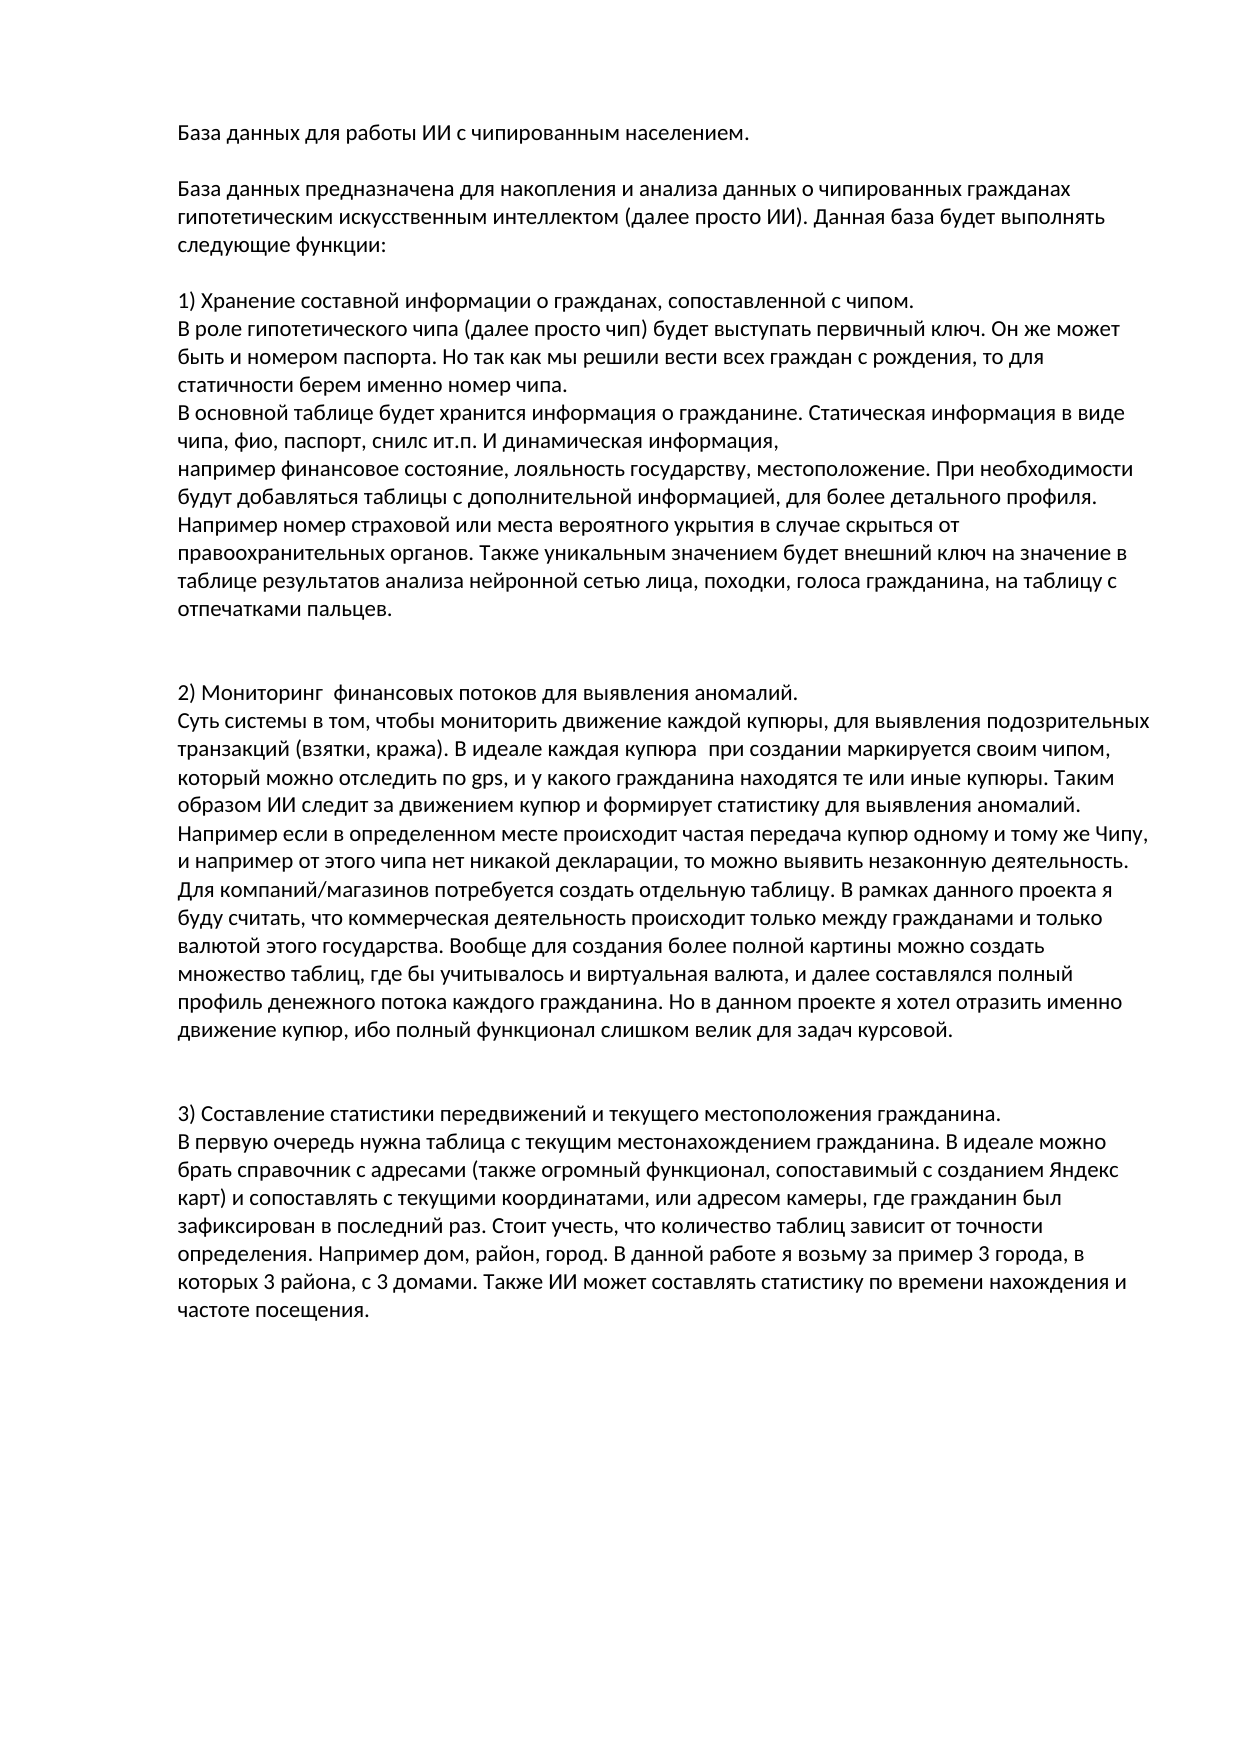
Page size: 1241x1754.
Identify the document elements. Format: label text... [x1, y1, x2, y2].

text В роле гипотетического чипа (далее просто чип) будет выступать первичный ключ. Он же может быть и номером паспорта. Но так как мы решили вести всех граждан с рождения, то для статичности берем именно номер чипа. [177, 314, 1152, 398]
text База данных предназначена для накопления и анализа данных о чипированных гражданах гипотетическим искусственным интеллектом (далее просто ИИ). Данная база будет выполнять следующие функции: [177, 174, 1152, 258]
text В основной таблице будет хранится информация о гражданине. Статическая информация в виде чипа, фио, паспорт, снилс ит.п. И динамическая информация, [177, 398, 1152, 454]
text В первую очередь нужна таблица с текущим местонахождением гражданина. В идеале можно брать справочник с адресами (также огромный функционал, сопоставимый с созданием Яндекс карт) и сопоставлять с текущими координатами, или адресом камеры, где гражданин был зафиксирован в последний раз. Стоит учесть, что количество таблиц зависит от точности определения. Например дом, район, город. В данной работе я возьму за пример 3 города, в которых 3 района, с 3 домами. Также ИИ может составлять статистику по времени нахождения и частоте посещения. [177, 1127, 1152, 1323]
text 1) Хранение составной информации о гражданах, сопоставленной с чипом. [177, 286, 1152, 314]
text Суть системы в том, чтобы мониторить движение каждой купюры, для выявления подозрительных транзакций (взятки, кража). В идеале каждая купюра при создании маркируется своим чипом, который можно отследить по gps, и у какого гражданина находятся те или иные купюры. Таким образом ИИ следит за движением купюр и формирует статистику для выявления аномалий. Например если в определенном месте происходит частая передача купюр одному и тому же Чипу, и например от этого чипа нет никакой декларации, то можно выявить незаконную деятельность. Для компаний/магазинов потребуется создать отдельную таблицу. В рамках данного проекта я буду считать, что коммерческая деятельность происходит только между гражданами и только валютой этого государства. Вообще для создания более полной картины можно создать множество таблиц, где бы учитывалось и виртуальная валюта, и далее составлялся полный профиль денежного потока каждого гражданина. Но в данном проекте я хотел отразить именно движение купюр, ибо полный функционал слишком велик для задач курсовой. [177, 707, 1152, 1043]
text 2) Мониторинг финансовых потоков для выявления аномалий. [177, 678, 1152, 707]
text например финансовое состояние, лояльность государству, местоположение. При необходимости будут добавляться таблицы с дополнительной информацией, для более детального профиля. Например номер страховой или места вероятного укрытия в случае скрыться от правоохранительных органов. Также уникальным значением будет внешний ключ на значение в таблице результатов анализа нейронной сетью лица, походки, голоса гражданина, на таблицу с отпечатками пальцев. [177, 454, 1152, 622]
text 3) Составление статистики передвижений и текущего местоположения гражданина. [177, 1099, 1152, 1127]
text База данных для работы ИИ с чипированным населением. [177, 118, 1152, 146]
